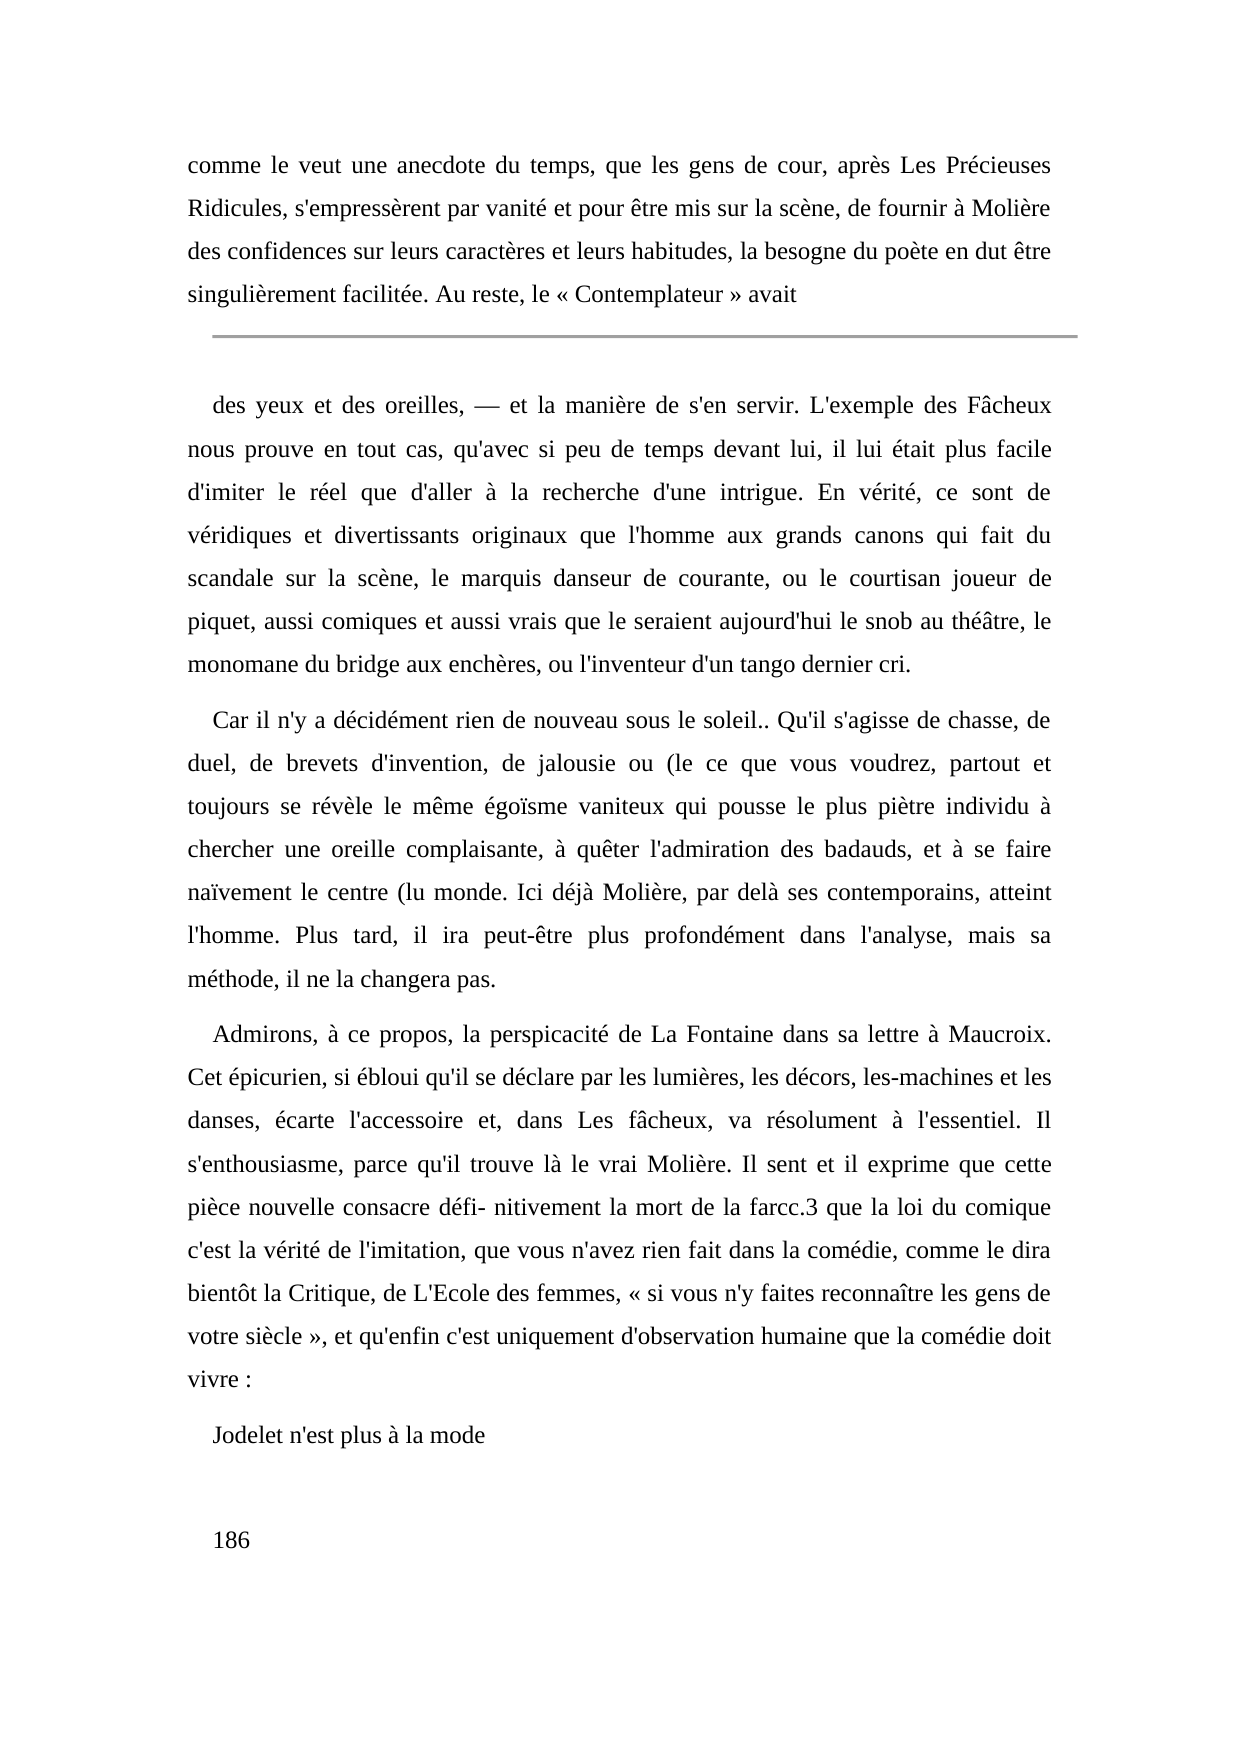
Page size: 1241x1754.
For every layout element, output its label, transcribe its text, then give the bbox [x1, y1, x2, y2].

text des yeux et des oreilles, — et la manière de s'en servir. L'exemple des Fâcheux nous prouve en tout cas, qu'avec si peu de temps devant lui, il lui était plus facile d'imiter le réel que d'aller à la recherche d'une intrigue. En vérité, ce sont de véridiques et divertissants originaux que l'homme aux grands canons qui fait du scandale sur la scène, le marquis danseur de courante, ou le courtisan joueur de piquet, aussi comiques et aussi vrais que le seraient aujourd'hui le snob au théâtre, le monomane du bridge aux enchères, ou l'inventeur d'un tango dernier cri. [187, 391, 1053, 678]
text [187, 150, 1053, 308]
text Admirons, à ce propos, la perspicacité de La Fontaine dans sa lettre à Maucroix. Cet épicurien, si ébloui qu'il se déclare par les lumières, les décors, les-machines et les danses, écarte l'accessoire et, dans Les fâcheux, va résolument à l'essentiel. Il s'enthousiasme, parce qu'il trouve là le vrai Molière. Il sent et il exprime que cette pièce nouvelle consacre défi- nitivement la mort de la farcc.3 que la loi du comique c'est la vérité de l'imitation, que vous n'avez rien fait dans la comédie, comme le dira bientôt la Critique, de L'Ecole des femmes, « si vous n'y faites reconnaître les gens de votre siècle », et qu'enfin c'est uniquement d'observation humaine que la comédie doit vivre : [187, 1019, 1053, 1393]
text Car il n'y a décidément rien de nouveau sous le soleil.. Qu'il s'agisse de chasse, de duel, de brevets d'invention, de jalousie ou (le ce que vous voudrez, partout et toujours se révèle le même égoïsme vaniteux qui pousse le plus piètre individu à chercher une oreille complaisante, à quêter l'admiration des badauds, et à se faire naïvement le centre (lu monde. Ici déjà Molière, par delà ses contemporains, atteint l'homme. Plus tard, il ira peut-être plus profondément dans l'analyse, mais sa méthode, il ne la changera pas. [187, 705, 1053, 992]
text Jodelet n'est plus à la mode [187, 1420, 1053, 1449]
